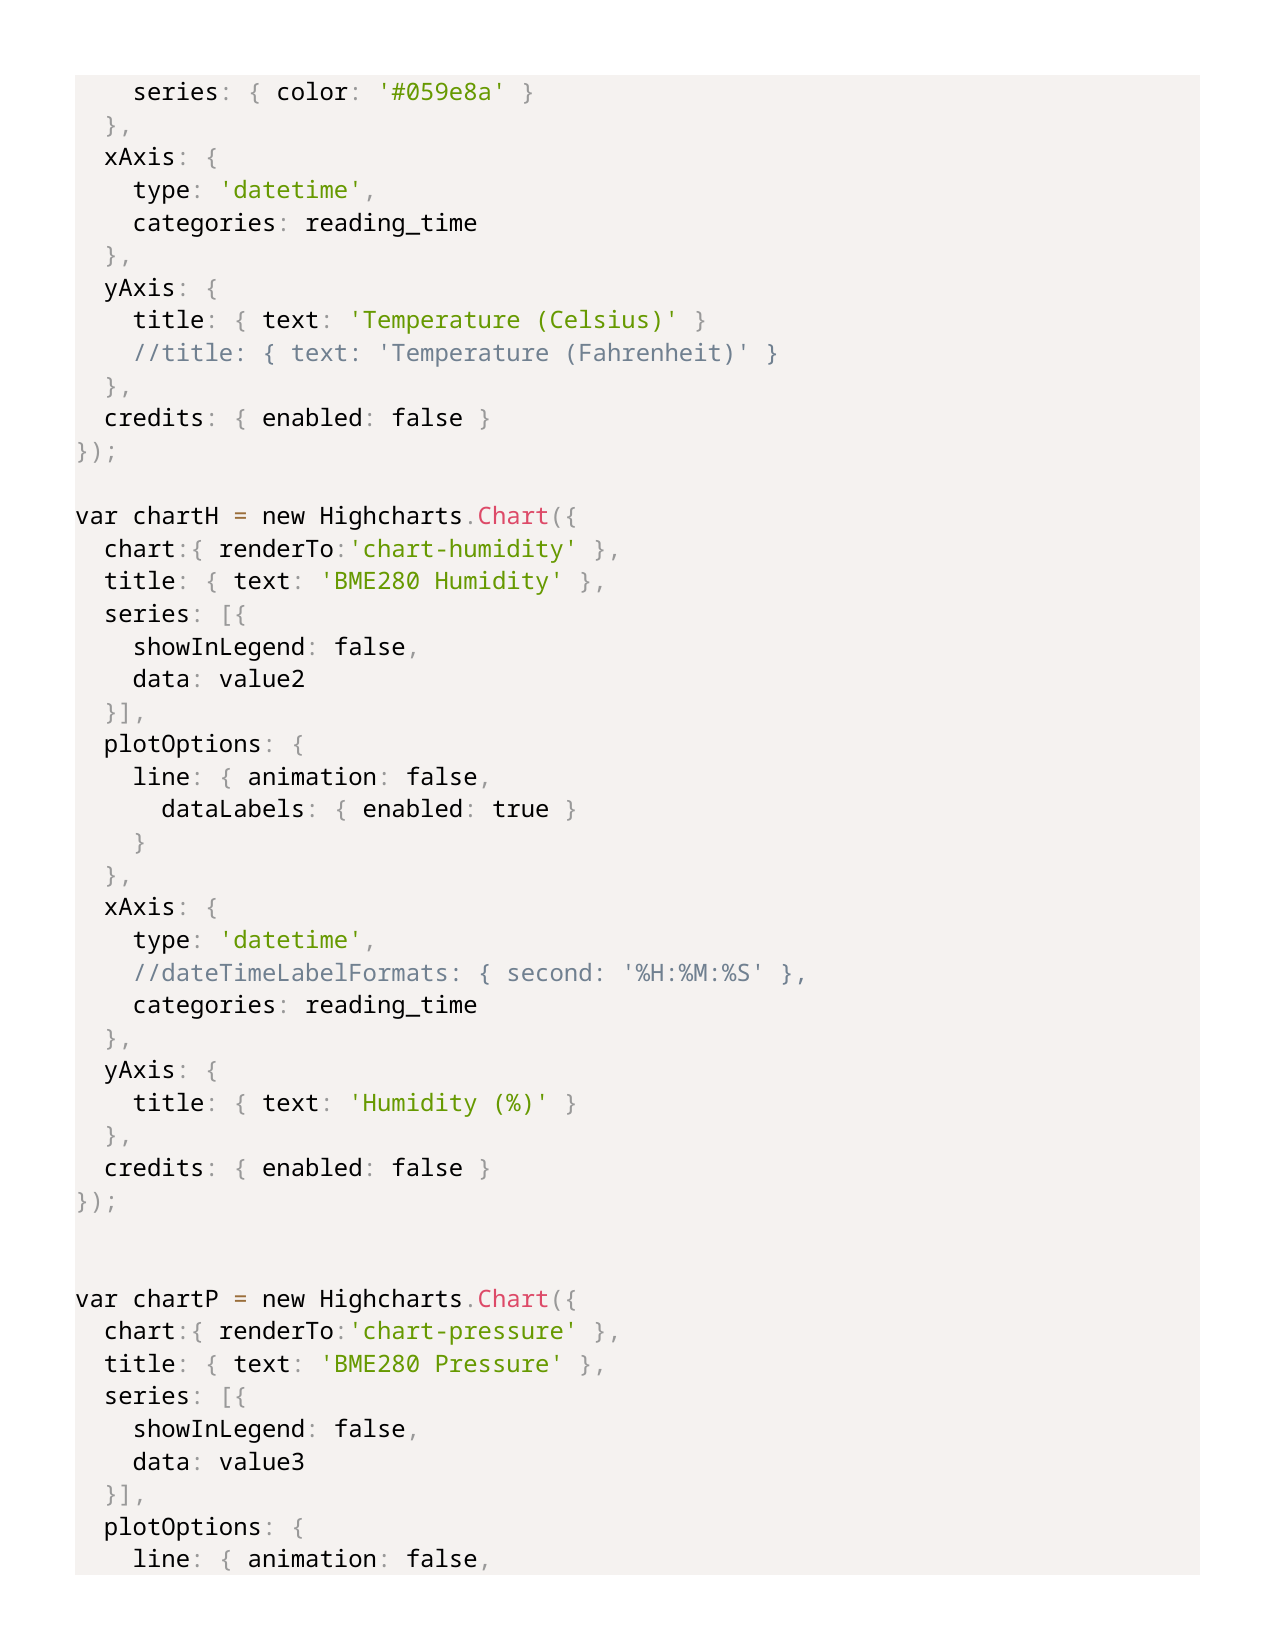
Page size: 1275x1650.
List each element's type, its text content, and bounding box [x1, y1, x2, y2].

text categories: reading_time [75, 205, 1200, 238]
text categories: reading_time [75, 988, 1200, 1021]
text series: { color: '#059e8a' } [75, 75, 1200, 108]
text yAxis: { [75, 271, 1200, 303]
text line: { animation: false, [75, 1542, 1200, 1575]
text showInLegend: false, [75, 629, 1200, 662]
text title: { text: 'Humidity (%)' } [75, 1086, 1200, 1118]
text }, [75, 238, 1200, 271]
text //dateTimeLabelFormats: { second: '%H:%M:%S' }, [75, 955, 1200, 988]
text title: { text: 'BME280 Pressure' }, [75, 1347, 1200, 1379]
text xAxis: { [75, 140, 1200, 173]
text plotOptions: { [75, 1509, 1200, 1542]
text }, [75, 108, 1200, 140]
text credits: { enabled: false } [75, 401, 1200, 434]
text title: { text: 'Temperature (Celsius)' } [75, 303, 1200, 336]
text //title: { text: 'Temperature (Fahrenheit)' } [75, 336, 1200, 368]
text series: [{ [75, 597, 1200, 629]
text yAxis: { [75, 1053, 1200, 1086]
text }); [75, 1183, 1200, 1216]
text dataLabels: { enabled: true } [75, 792, 1200, 825]
text xAxis: { [75, 890, 1200, 923]
text plotOptions: { [75, 727, 1200, 760]
text }, [75, 1118, 1200, 1151]
text }], [75, 694, 1200, 727]
text chart:{ renderTo:'chart-pressure' }, [75, 1314, 1200, 1347]
text } [75, 825, 1200, 857]
text }, [75, 1021, 1200, 1053]
text type: 'datetime', [75, 173, 1200, 205]
text chart:{ renderTo:'chart-humidity' }, [75, 531, 1200, 564]
text var chartH = new Highcharts.Chart({ [75, 499, 1200, 531]
text data: value3 [75, 1444, 1200, 1477]
text }); [75, 434, 1200, 466]
text }, [75, 857, 1200, 890]
text title: { text: 'BME280 Humidity' }, [75, 564, 1200, 597]
text line: { animation: false, [75, 760, 1200, 792]
text var chartP = new Highcharts.Chart({ [75, 1281, 1200, 1314]
text type: 'datetime', [75, 923, 1200, 955]
text showInLegend: false, [75, 1412, 1200, 1444]
text data: value2 [75, 662, 1200, 694]
text }, [75, 368, 1200, 401]
text credits: { enabled: false } [75, 1151, 1200, 1183]
text }], [75, 1477, 1200, 1509]
text series: [{ [75, 1379, 1200, 1412]
